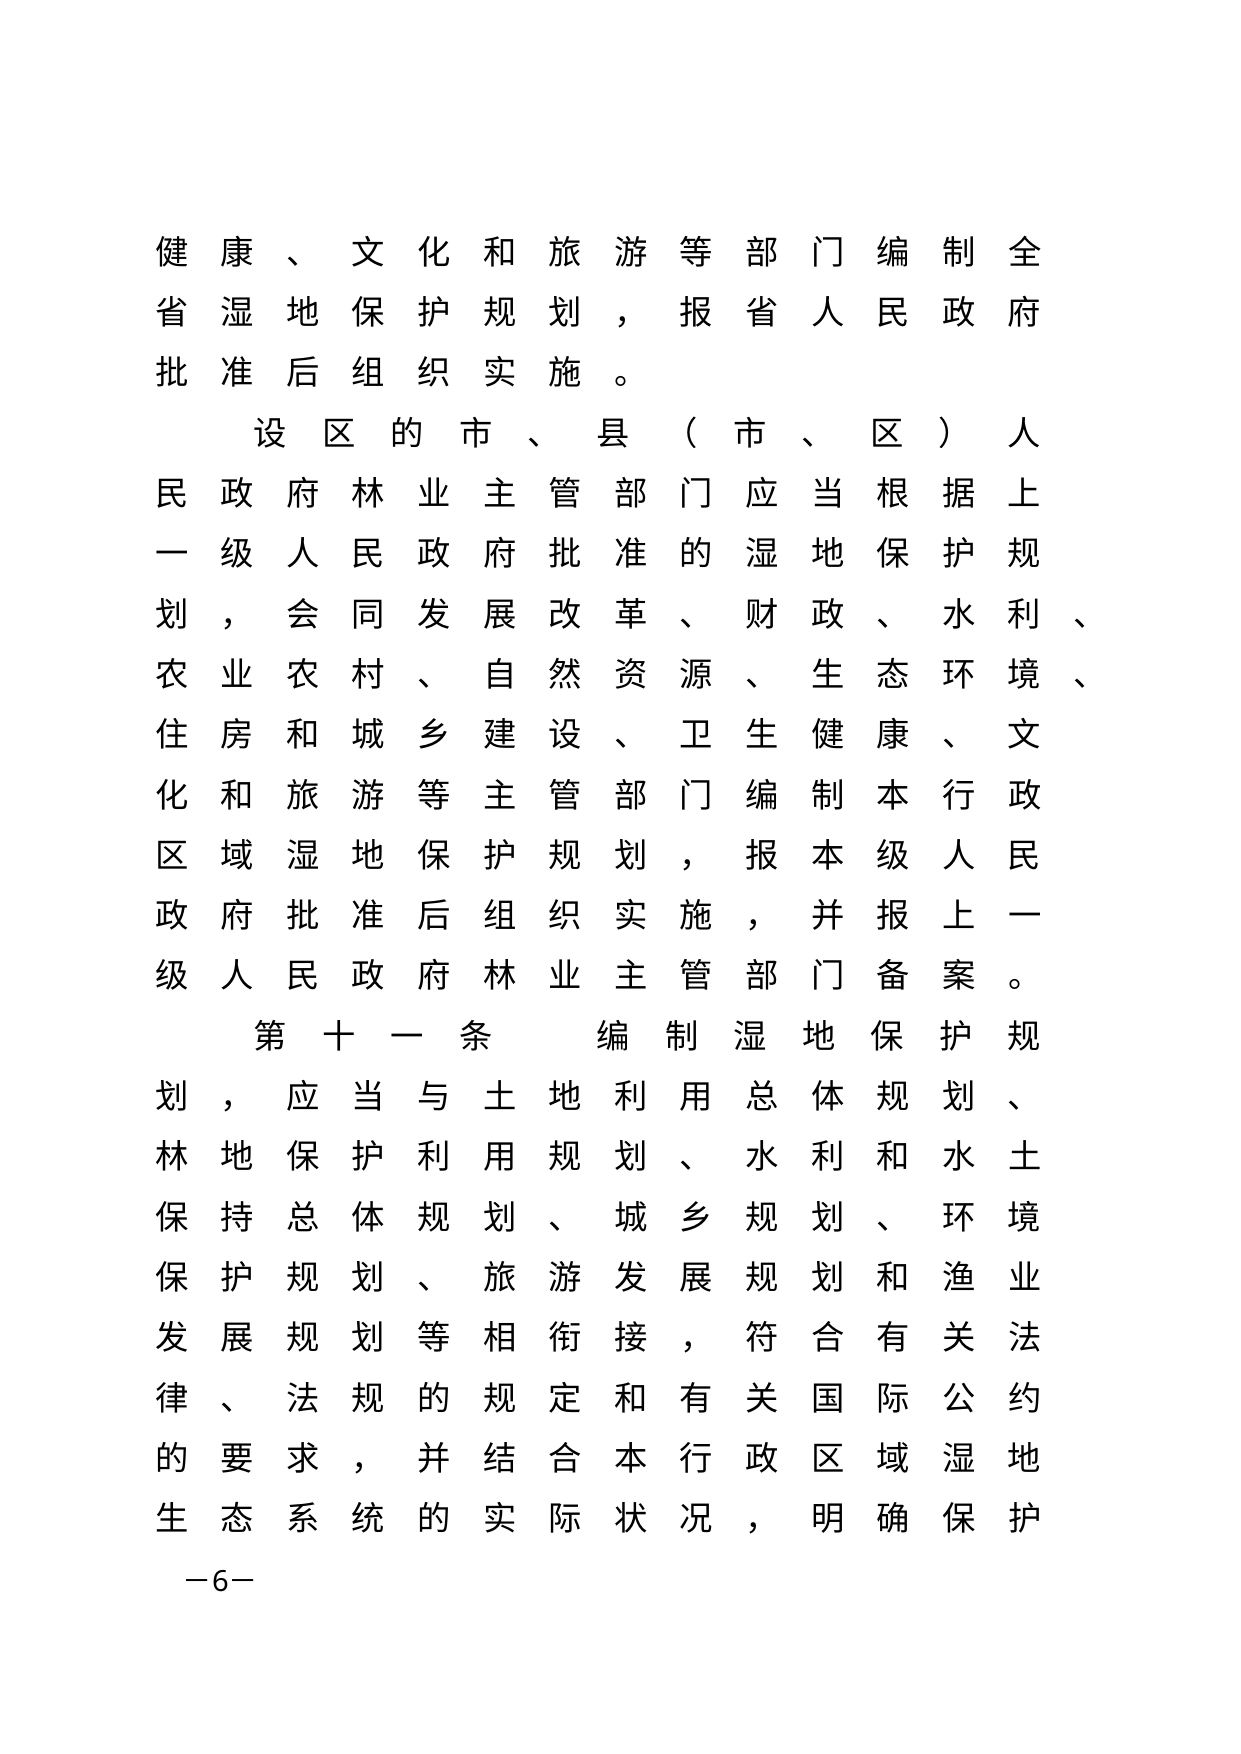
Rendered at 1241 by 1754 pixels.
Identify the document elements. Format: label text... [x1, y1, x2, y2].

text 设区的市、县（市、区）人民政府林业主管部门应当根据上一级人民政府批准的湿地保护规划，会同发展改革、财政、水利、农业农村、自然资源、生态环境、住房和城乡建设、卫生健康、文化和旅游等主管部门编制本行政区域湿地保护规划，报本级人民政府批准后组织实施，并报上一级人民政府林业主管部门备案。 [155, 400, 1073, 1003]
text 第十条 省人民政府林业主管部门应当会同发展改革、财政、水利、农业农村、自然资源、生态环境、住房和城乡建设、卫生健康、文化和旅游等部门编制全省湿地保护规划，报省人民政府批准后组织实施。 [155, 219, 1073, 400]
